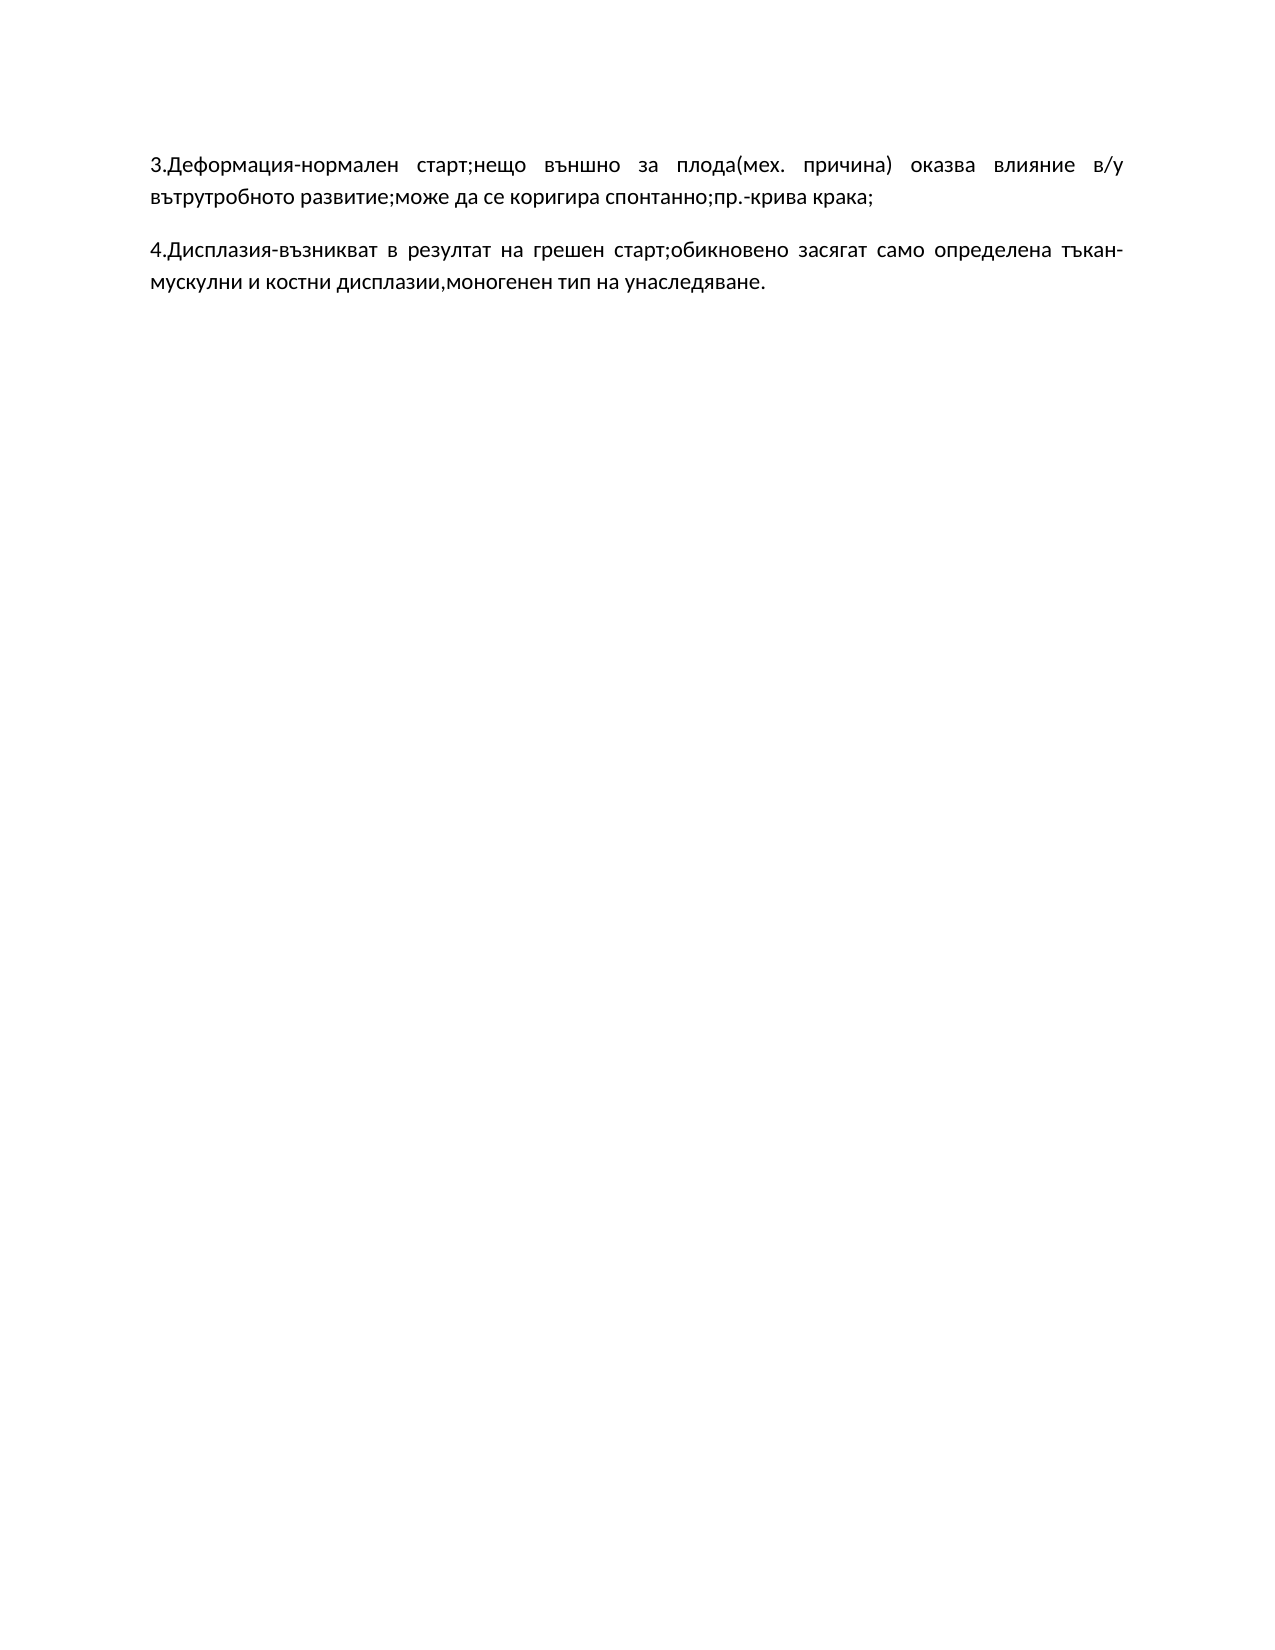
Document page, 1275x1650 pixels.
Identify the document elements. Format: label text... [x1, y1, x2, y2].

text 4.Дисплазия-възникват в резултат на грешен старт;обикновено засягат само определена тъкан-мускулни и костни дисплазии,моногенен тип на унаследяване. [150, 235, 1125, 295]
text 3.Деформация-нормален старт;нещо външно за плода(мех. причина) оказва влияние в/у вътрутробното развитие;може да се коригира спонтанно;пр.-крива крака; [150, 150, 1125, 210]
